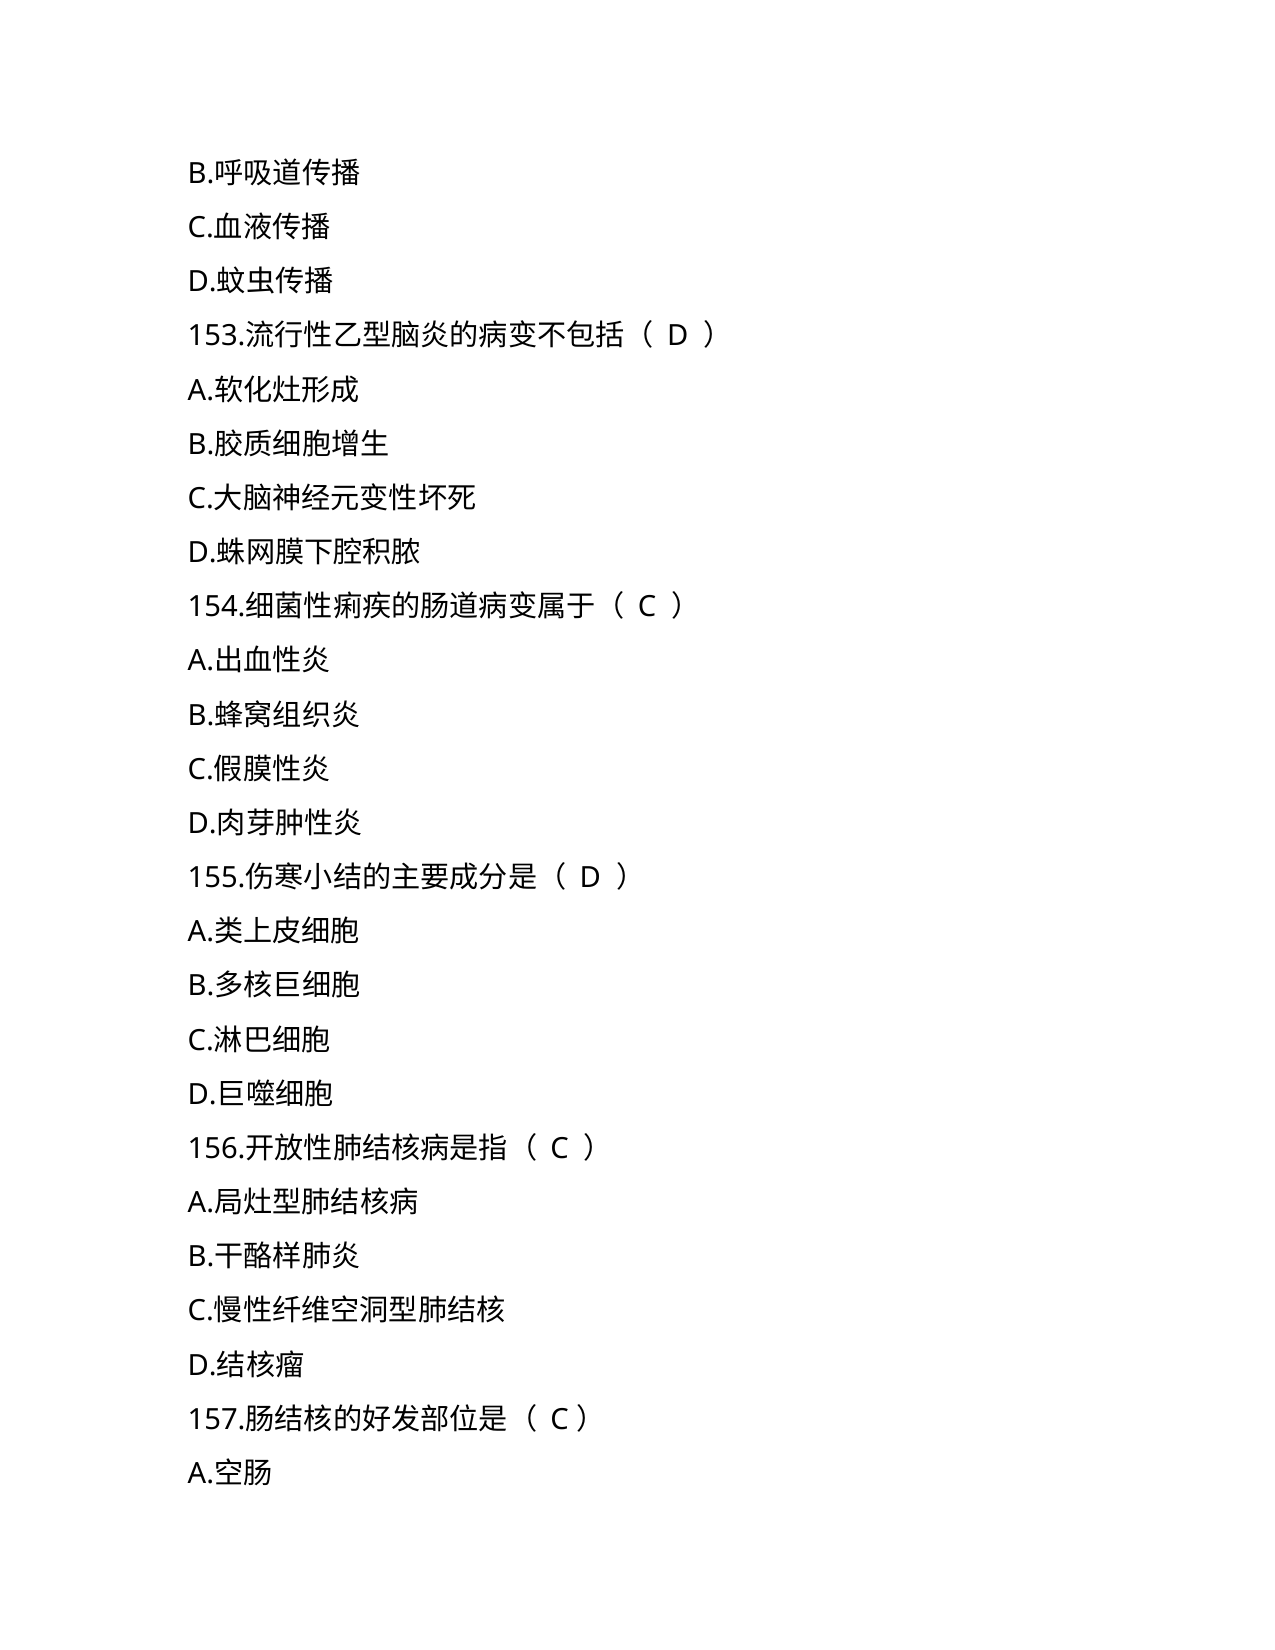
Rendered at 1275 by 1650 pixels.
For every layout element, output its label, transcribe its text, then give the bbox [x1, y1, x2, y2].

text C.血液传播 [187, 204, 1087, 246]
text A.局灶型肺结核病 [187, 1179, 1087, 1221]
text 157.肠结核的好发部位是（ C ） [187, 1396, 1087, 1437]
text A.软化灶形成 [187, 367, 1087, 408]
text C.慢性纤维空洞型肺结核 [187, 1287, 1087, 1329]
text A.类上皮细胞 [187, 908, 1087, 950]
text A.出血性炎 [187, 637, 1087, 679]
text 155.伤寒小结的主要成分是（ D ） [187, 854, 1087, 896]
text D.巨噬细胞 [187, 1071, 1087, 1112]
text 153.流行性乙型脑炎的病变不包括（ D ） [187, 312, 1087, 354]
text C.淋巴细胞 [187, 1017, 1087, 1058]
text B.多核巨细胞 [187, 962, 1087, 1004]
text D.结核瘤 [187, 1342, 1087, 1383]
text 154.细菌性痢疾的肠道病变属于（ C ） [187, 583, 1087, 625]
text B.胶质细胞增生 [187, 421, 1087, 462]
text B.蜂窝组织炎 [187, 692, 1087, 733]
text B.干酪样肺炎 [187, 1233, 1087, 1275]
text D.肉芽肿性炎 [187, 800, 1087, 842]
text A.空肠 [187, 1450, 1087, 1492]
text C.假膜性炎 [187, 746, 1087, 787]
text D.蚊虫传播 [187, 258, 1087, 300]
text 156.开放性肺结核病是指（ C ） [187, 1125, 1087, 1167]
text B.呼吸道传播 [187, 150, 1087, 192]
text C.大脑神经元变性坏死 [187, 475, 1087, 517]
text D.蛛网膜下腔积脓 [187, 529, 1087, 571]
